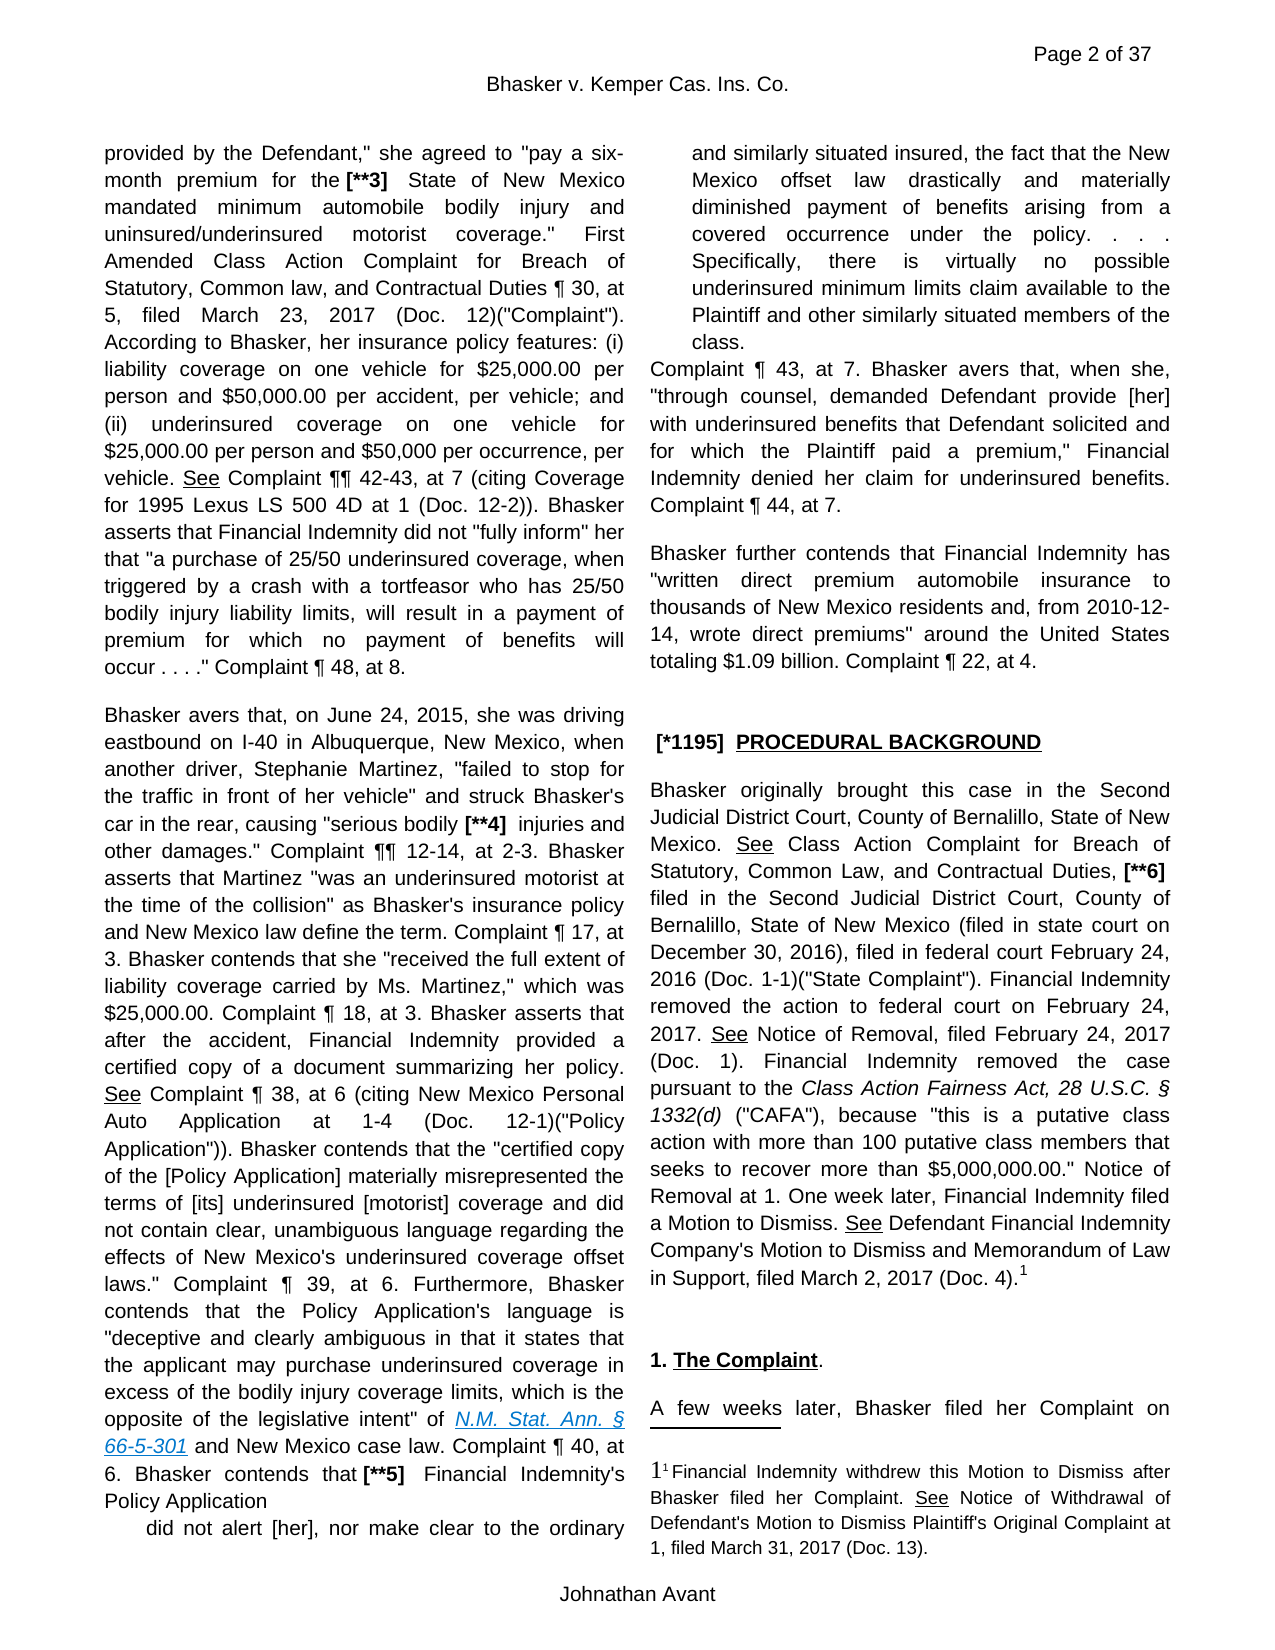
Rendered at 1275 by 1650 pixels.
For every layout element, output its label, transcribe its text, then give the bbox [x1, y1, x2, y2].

text Bhasker originally brought this case in the Second Judicial District Court, County of Bernalillo, State of New Mexico. See Class Action Complaint for Breach of Statutory, Common Law, and Contractual Duties, [**6] filed in the Second Judicial District Court, County of Bernalillo, State of New Mexico (filed in state court on December 30, 2016), filed in federal court February 24, 2016 (Doc. 1-1)("State Complaint"). Financial Indemnity removed the action to federal court on February 24, 2017. See Notice of Removal, filed February 24, 2017 (Doc. 1). Financial Indemnity removed the case pursuant to the Class Action Fairness Act, 28 U.S.C. § 1332(d) ("CAFA"), because "this is a putative class action with more than 100 putative class members that seeks to recover more than $5,000,000.00." Notice of Removal at 1. One week later, Financial Indemnity filed a Motion to Dismiss. See Defendant Financial Indemnity Company's Motion to Dismiss and Memorandum of Law in Support, filed March 2, 2017 (Doc. 4).1 [650, 774, 1171, 1291]
text [*1195] PROCEDURAL BACKGROUND [650, 698, 1171, 754]
text 1. The Complaint. [650, 1316, 1171, 1372]
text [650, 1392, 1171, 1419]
text Bhasker avers that, on June 24, 2015, she was driving eastbound on I-40 in Albuquerque, New Mexico, when another driver, Stephanie Martinez, "failed to stop for the traffic in front of her vehicle" and struck Bhasker's car in the rear, causing "serious bodily [**4] injuries and other damages." Complaint ¶¶ 12-14, at 2-3. Bhasker asserts that Martinez "was an underinsured motorist at the time of the collision" as Bhasker's insurance policy and New Mexico law define the term. Complaint ¶ 17, at 3. Bhasker contends that she "received the full extent of liability coverage carried by Ms. Martinez," which was $25,000.00. Complaint ¶ 18, at 3. Bhasker asserts that after the accident, Financial Indemnity provided a certified copy of a document summarizing her policy. See Complaint ¶ 38, at 6 (citing New Mexico Personal Auto Application at 1-4 (Doc. 12-1)("Policy Application")). Bhasker contends that the "certified copy of the [Policy Application] materially misrepresented the terms of [its] underinsured [motorist] coverage and did not contain clear, unambiguous language regarding the effects of New Mexico's underinsured coverage offset laws." Complaint ¶ 39, at 6. Furthermore, Bhasker contends that the Policy Application's language is "deceptive and clearly ambiguous in that it states that the applicant may purchase underinsured coverage in excess of the bodily injury coverage limits, which is the opposite of the legislative intent" of N.M. Stat. Ann. § 66-5-301 and New Mexico case law. Complaint ¶ 40, at 6. Bhasker contends that [**5] Financial Indemnity's Policy Application [104, 700, 625, 1512]
text did not alert [her], nor make clear to the ordinary and similarly situated insured, the fact that the New Mexico offset law drastically and materially diminished payment of benefits arising from a covered occurrence under the policy. . . . Specifically, there is virtually no possible underinsured minimum limits claim available to the Plaintiff and other similarly situated members of the class. [692, 137, 1171, 354]
text Complaint ¶ 43, at 7. Bhasker avers that, when she, "through counsel, demanded Defendant provide [her] with underinsured benefits that Defendant solicited and for which the Plaintiff paid a premium," Financial Indemnity denied her claim for underinsured benefits. Complaint ¶ 44, at 7. [650, 354, 1171, 517]
text Bhasker further contends that Financial Indemnity has "written direct premium automobile insurance to thousands of New Mexico residents and, from 2010-12-14, wrote direct premiums" around the United States totaling $1.09 billion. Complaint ¶ 22, at 4. [650, 537, 1171, 673]
